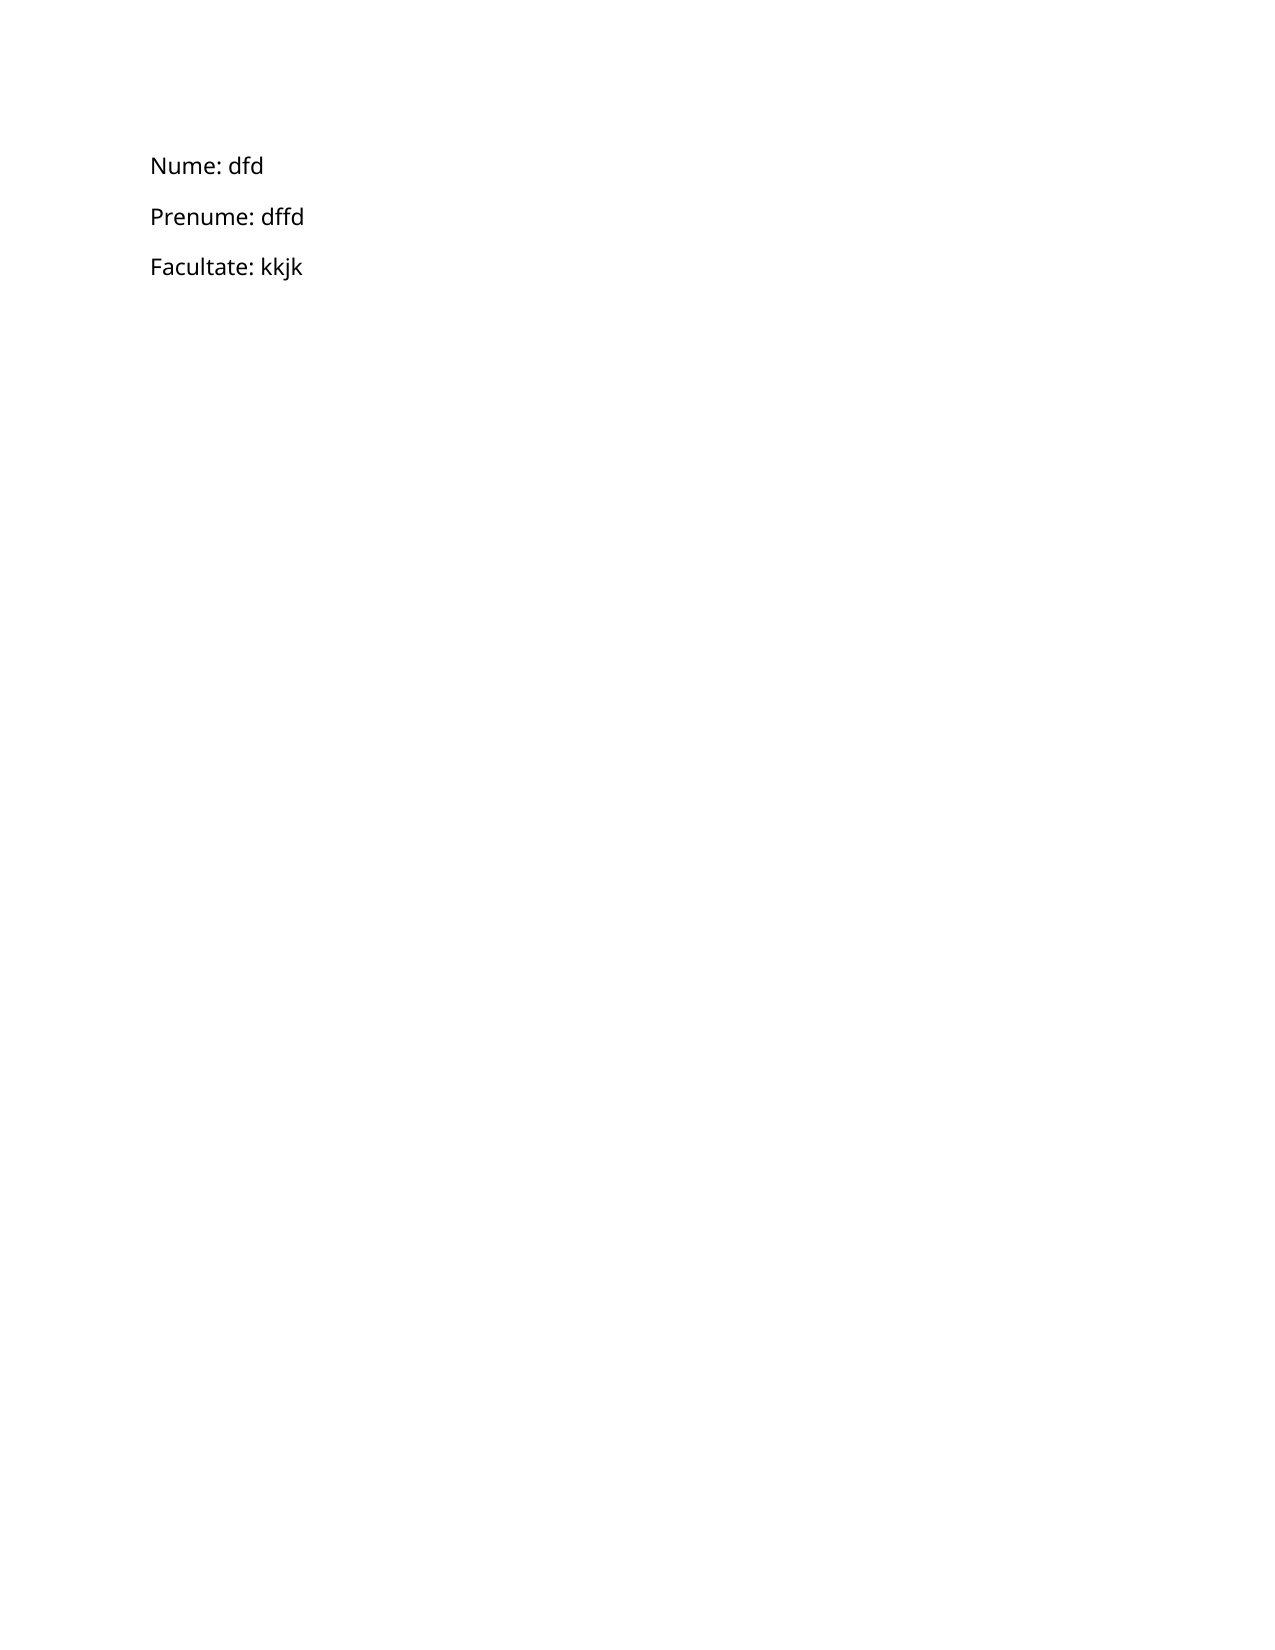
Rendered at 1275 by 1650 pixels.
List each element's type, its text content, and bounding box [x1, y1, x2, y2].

text Nume: dfd [150, 150, 1125, 181]
text Facultate: kkjk [150, 251, 1125, 282]
text Prenume: dffd [150, 200, 1125, 232]
